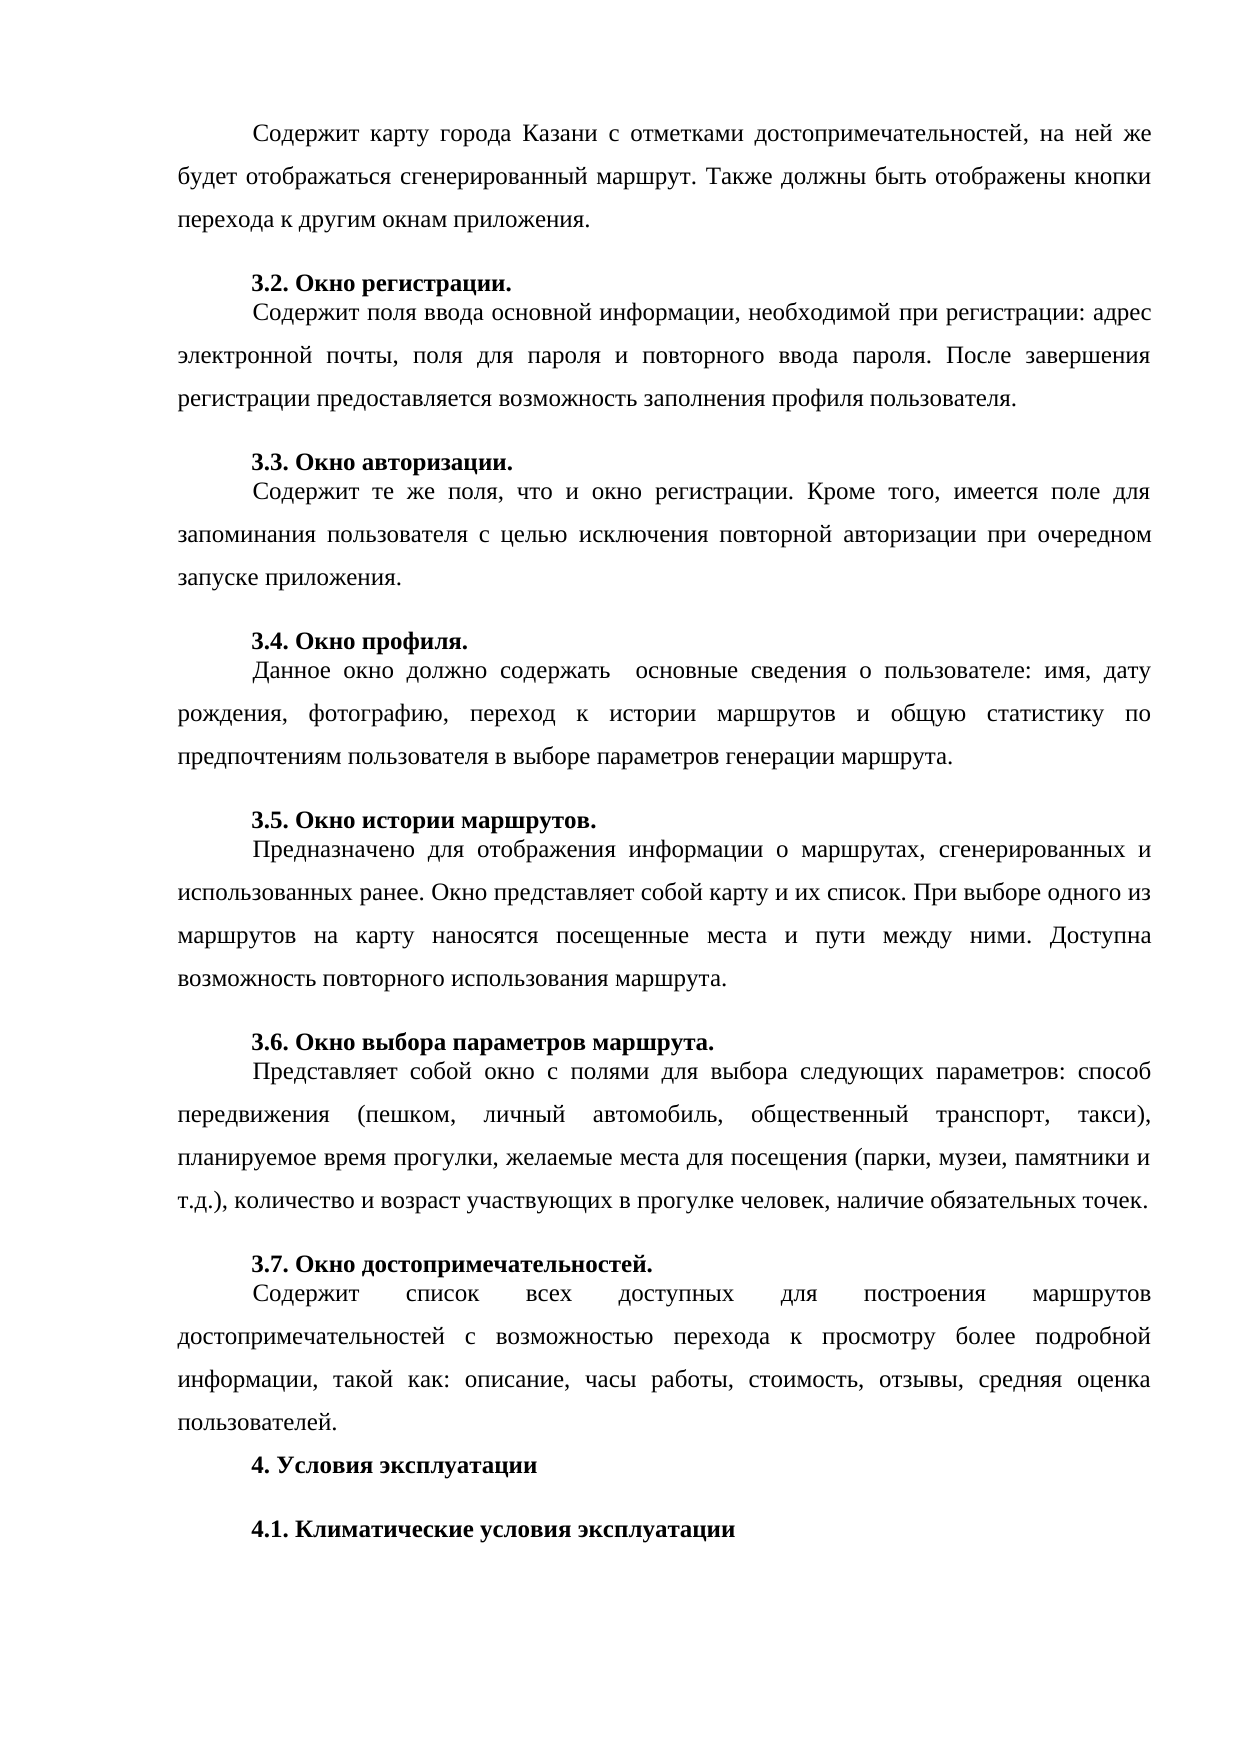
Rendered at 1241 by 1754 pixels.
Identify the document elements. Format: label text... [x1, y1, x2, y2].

subtitle 3.4. Окно профиля. [177, 626, 1152, 655]
text Представляет собой окно с полями для выбора следующих параметров: способ передвижения (пешком, личный автомобиль, общественный транспорт, такси), планируемое время прогулки, желаемые места для посещения (парки, музеи, памятники и т.д.), количество и возраст участвующих в прогулке человек, наличие обязательных точек. [177, 1056, 1152, 1214]
subtitle 3.2. Окно регистрации. [177, 268, 1152, 297]
text Содержит те же поля, что и окно регистрации. Кроме того, имеется поле для запоминания пользователя с целью исключения повторной авторизации при очередном запуске приложения. [177, 476, 1152, 591]
text Содержит карту города Казани с отметками достопримечательностей, на ней же будет отображаться сгенерированный маршрут. Также должны быть отображены кнопки перехода к другим окнам приложения. [177, 118, 1152, 233]
text Содержит список всех доступных для построения маршрутов достопримечательностей с возможностью перехода к просмотру более подробной информации, такой как: описание, часы работы, стоимость, отзывы, средняя оценка пользователей. [177, 1278, 1152, 1436]
subtitle 4.1. Климатические условия эксплуатации [177, 1514, 1152, 1543]
text Данное окно должно содержать основные сведения о пользователе: имя, дату рождения, фотографию, переход к истории маршрутов и общую статистику по предпочтениям пользователя в выборе параметров генерации маршрута. [177, 655, 1152, 770]
text Содержит поля ввода основной информации, необходимой при регистрации: адрес электронной почты, поля для пароля и повторного ввода пароля. После завершения регистрации предоставляется возможность заполнения профиля пользователя. [177, 297, 1152, 412]
subtitle 3.5. Окно истории маршрутов. [177, 805, 1152, 834]
subtitle 3.6. Окно выбора параметров маршрута. [177, 1027, 1152, 1056]
subtitle 4. Условия эксплуатации [177, 1451, 1152, 1479]
text Предназначено для отображения информации о маршрутах, сгенерированных и использованных ранее. Окно представляет собой карту и их список. При выборе одного из маршрутов на карту наносятся посещенные места и пути между ними. Доступна возможность повторного использования маршрута. [177, 834, 1152, 992]
subtitle 3.7. Окно достопримечательностей. [177, 1249, 1152, 1278]
subtitle 3.3. Окно авторизации. [177, 447, 1152, 476]
